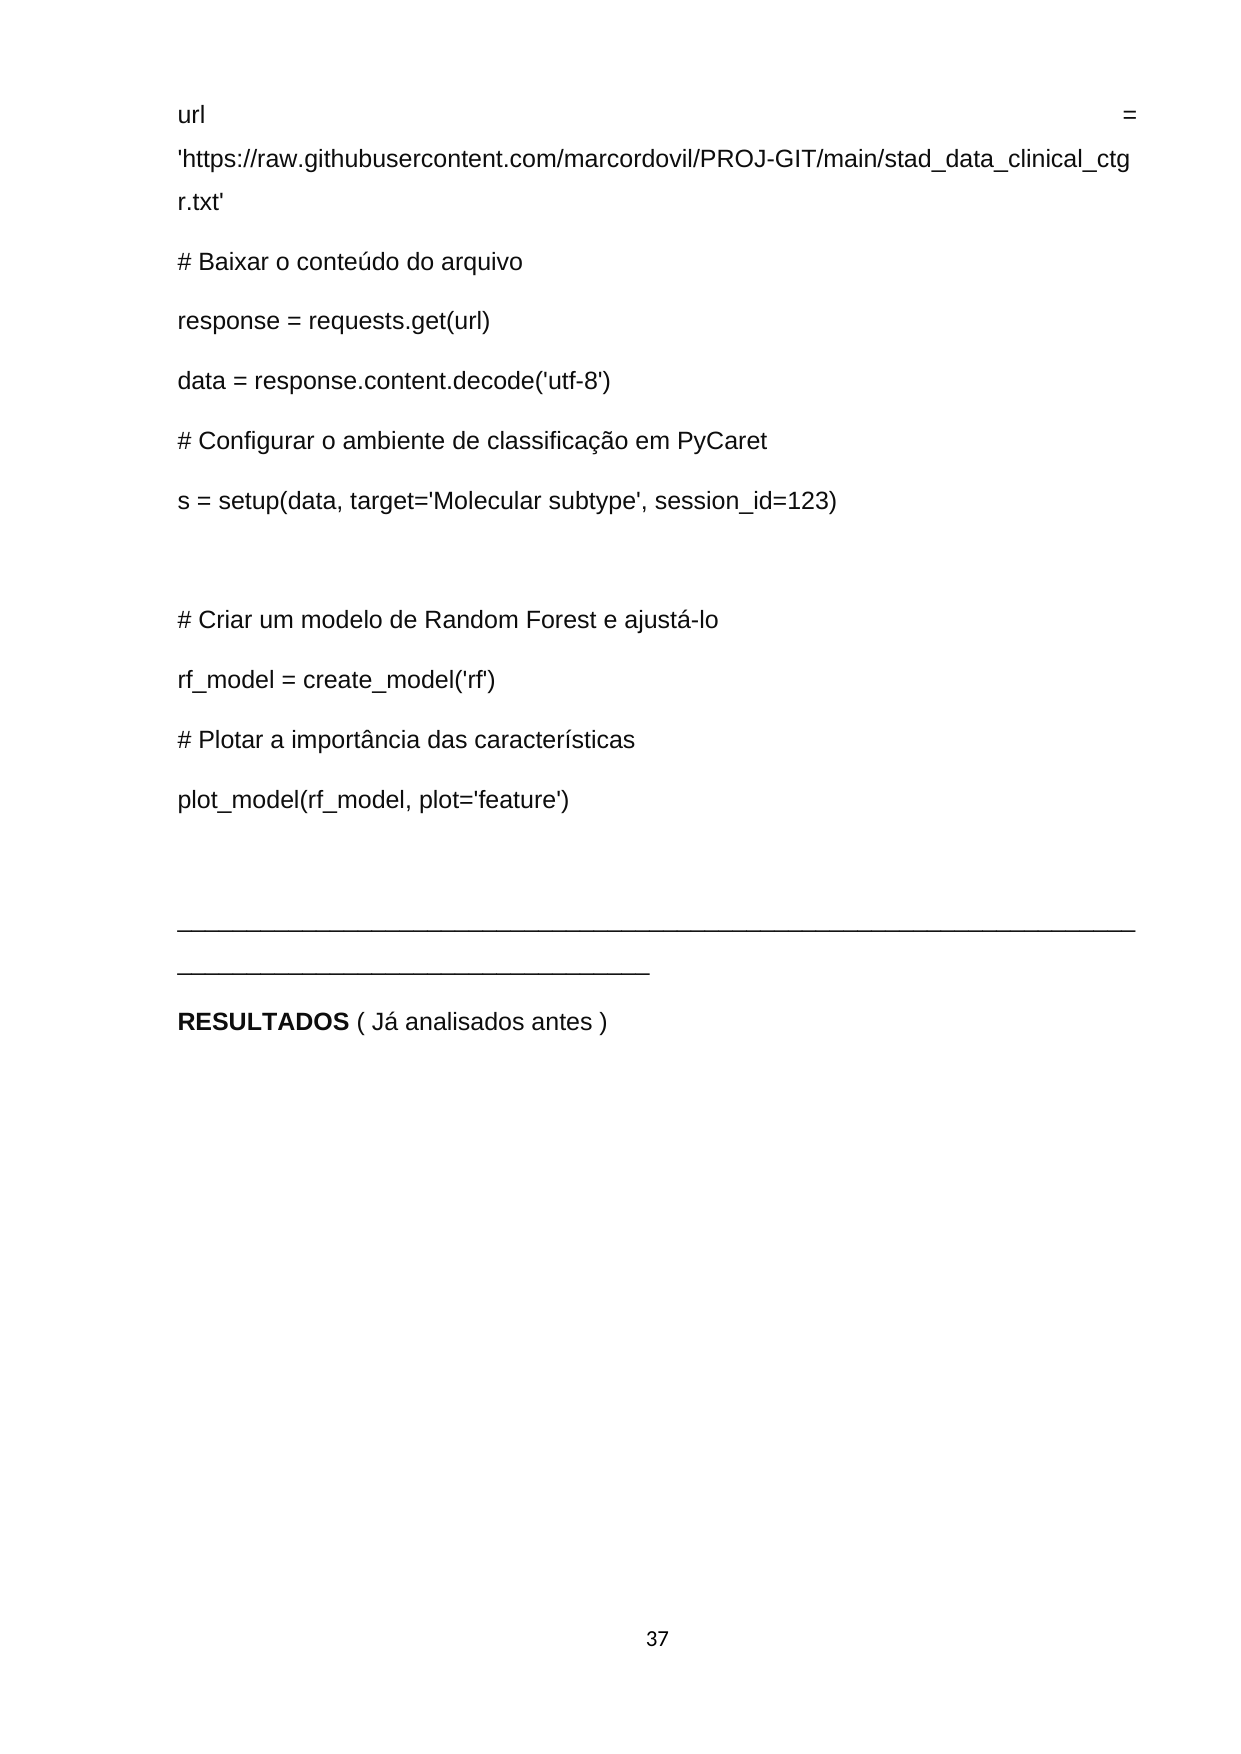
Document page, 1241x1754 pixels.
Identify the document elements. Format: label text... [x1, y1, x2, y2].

text url = 'https://raw.githubusercontent.com/marcordovil/PROJ-GIT/main/stad_data_clinical_ctgr.txt' [177, 100, 1137, 215]
text _______________________________________________________________________________________________________ [177, 904, 1137, 976]
text # Baixar o conteúdo do arquivo [177, 246, 1137, 275]
text rf_model = create_model('rf') [177, 665, 1137, 694]
text response = requests.get(url) [177, 306, 1137, 335]
text plot_model(rf_model, plot='feature') [177, 784, 1137, 813]
text RESULTADOS ( Já analisados antes ) [177, 1007, 1137, 1036]
text s = setup(data, target='Molecular subtype', session_id=123) [177, 486, 1137, 514]
text # Configurar o ambiente de classificação em PyCaret [177, 426, 1137, 454]
text # Criar um modelo de Random Forest e ajustá-lo [177, 605, 1137, 634]
text data = response.content.decode('utf-8') [177, 366, 1137, 395]
text # Plotar a importância das características [177, 725, 1137, 753]
